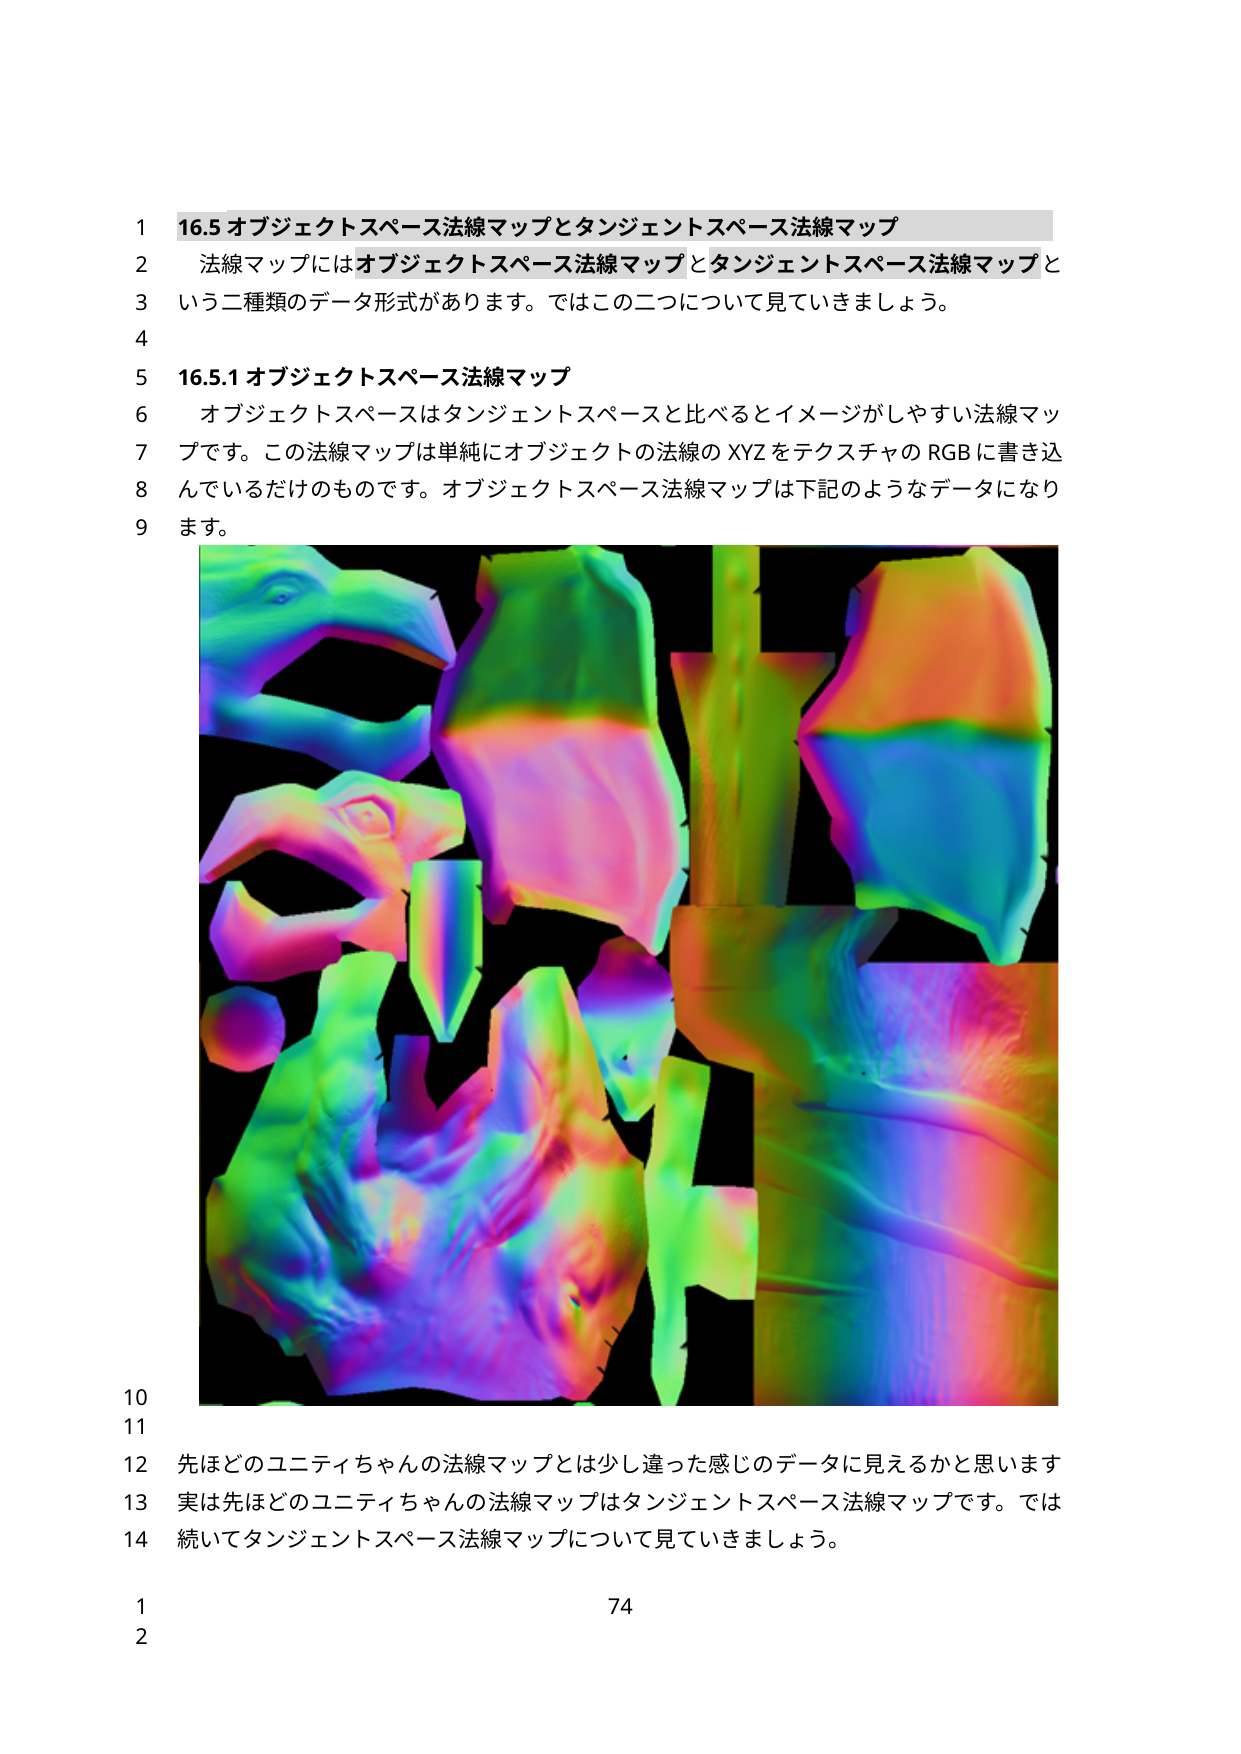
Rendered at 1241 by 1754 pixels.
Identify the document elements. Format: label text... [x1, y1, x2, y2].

text 16.5.1 オブジェクトスペース法線マップ [177, 357, 1063, 394]
text 16.5 オブジェクトスペース法線マップとタンジェントスペース法線マップ [177, 207, 1063, 244]
picture [199, 545, 1059, 1406]
text オブジェクトスペースはタンジェントスペースと比べるとイメージがしやすい法線マップです。この法線マップは単純にオブジェクトの法線のXYZをテクスチャのRGBに書き込んでいるだけのものです。オブジェクトスペース法線マップは下記のようなデータになります。 [177, 394, 1063, 544]
text 法線マップにはオブジェクトスペース法線マップとタンジェントスペース法線マップという二種類のデータ形式があります。ではこの二つについて見ていきましょう。 [177, 244, 1063, 319]
text 先ほどのユニティちゃんの法線マップとは少し違った感じのデータに見えるかと思います。実は先ほどのユニティちゃんの法線マップはタンジェントスペース法線マップです。では続いてタンジェントスペース法線マップについて見ていきましょう。 [177, 1444, 1063, 1557]
